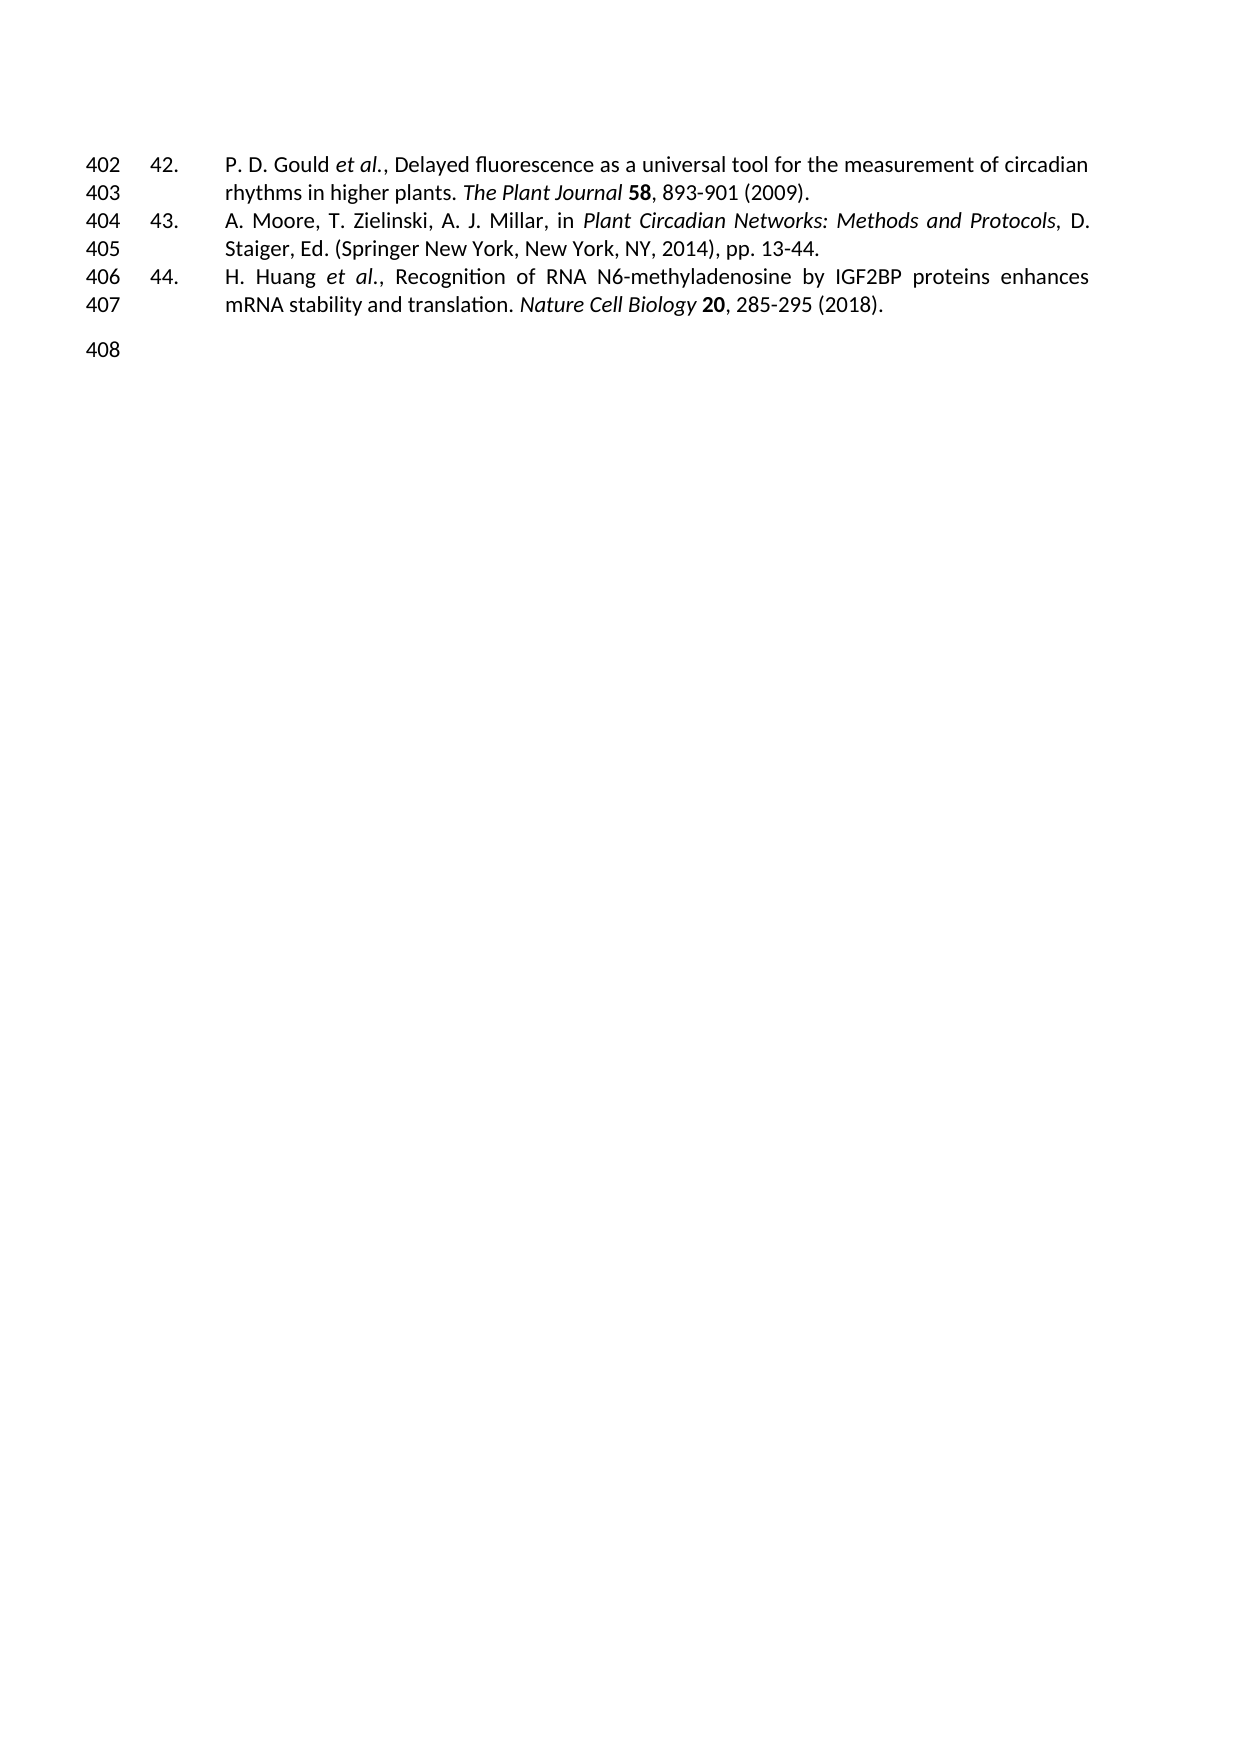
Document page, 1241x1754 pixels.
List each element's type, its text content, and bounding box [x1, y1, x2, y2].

text 42. P. D. Gould et al., Delayed fluorescence as a universal tool for the measurement of circadian rhythms in higher plants. The Plant Journal 58, 893-901 (2009). [150, 150, 1090, 206]
text 43. A. Moore, T. Zielinski, A. J. Millar, in Plant Circadian Networks: Methods and Protocols, D. Staiger, Ed. (Springer New York, New York, NY, 2014), pp. 13-44. [150, 206, 1090, 262]
text 44. H. Huang et al., Recognition of RNA N6-methyladenosine by IGF2BP proteins enhances mRNA stability and translation. Nature Cell Biology 20, 285-295 (2018). [150, 262, 1090, 318]
